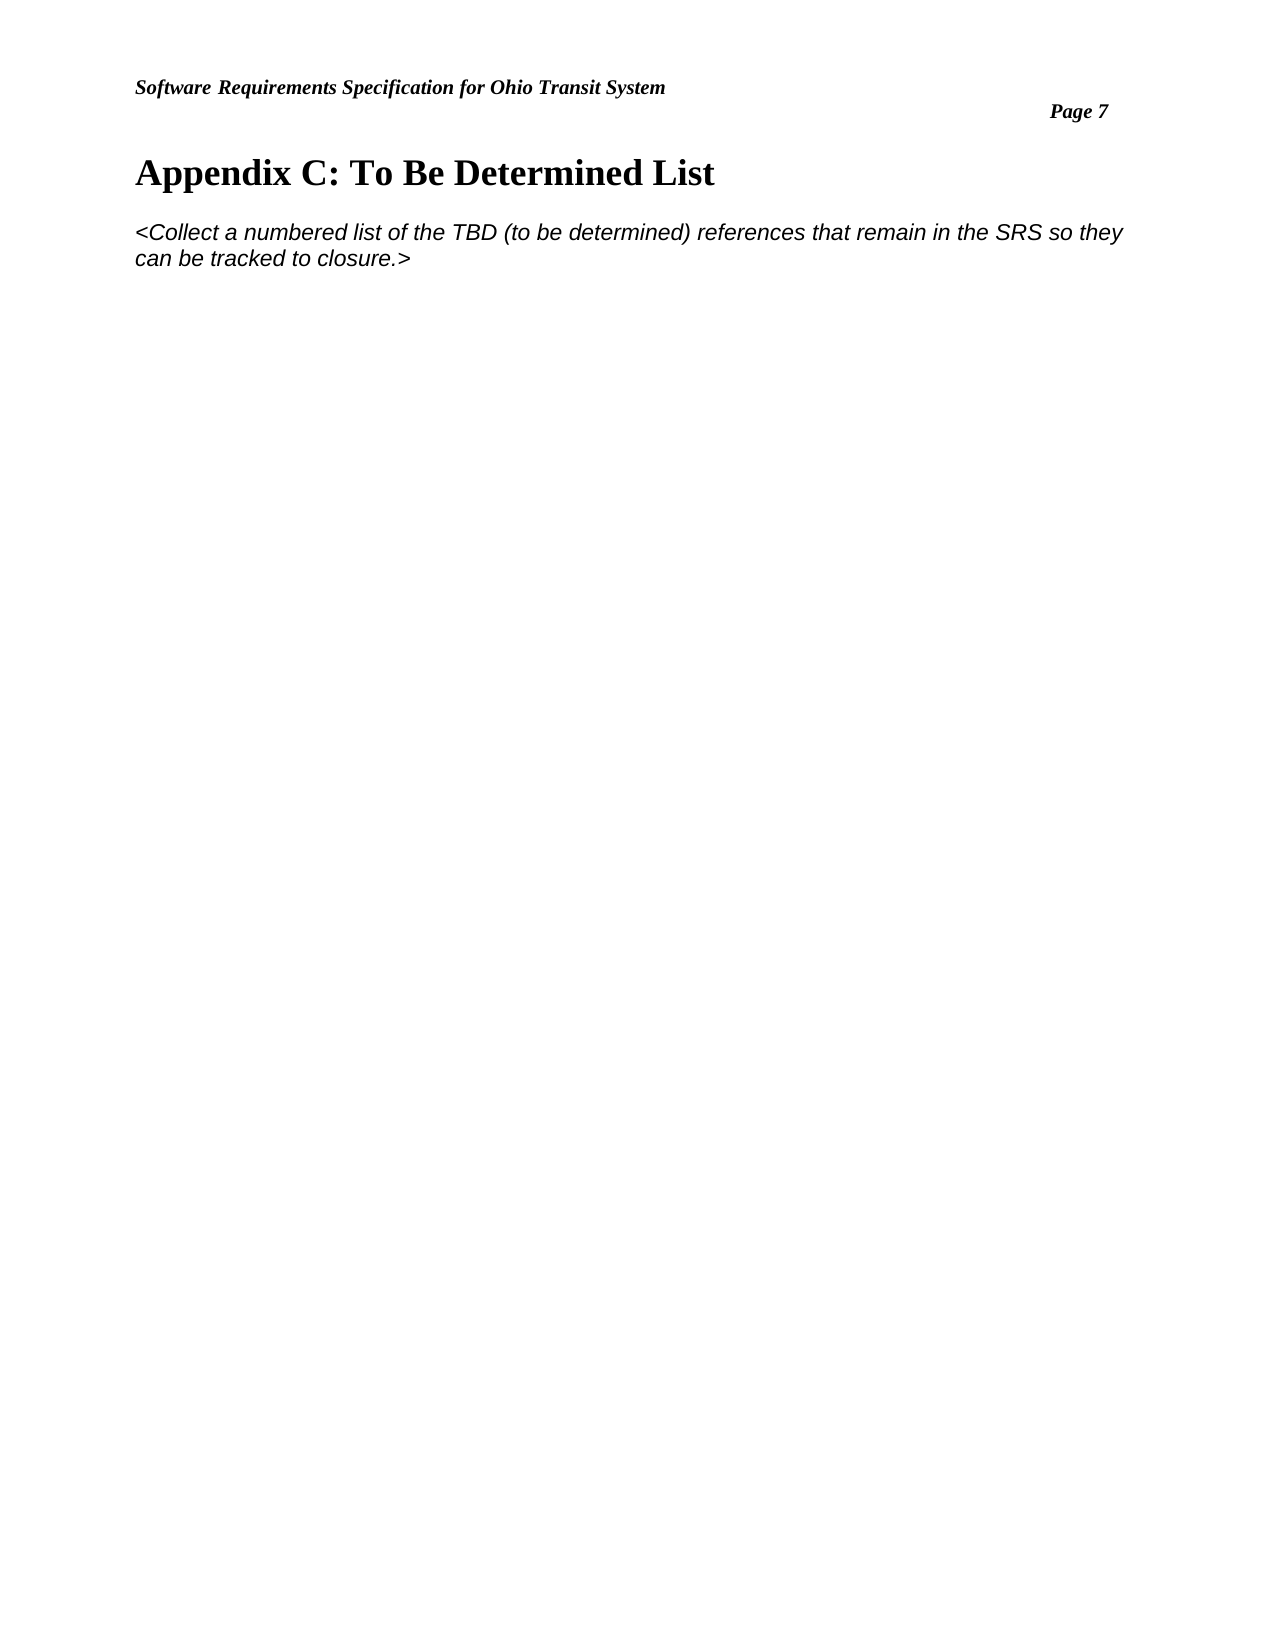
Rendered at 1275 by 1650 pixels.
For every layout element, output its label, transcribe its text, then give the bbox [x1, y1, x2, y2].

text <Collect a numbered list of the TBD (to be determined) references that remain in the SRS so they can be tracked to closure.> [135, 219, 1140, 272]
text Appendix C: To Be Determined List [135, 151, 1140, 194]
